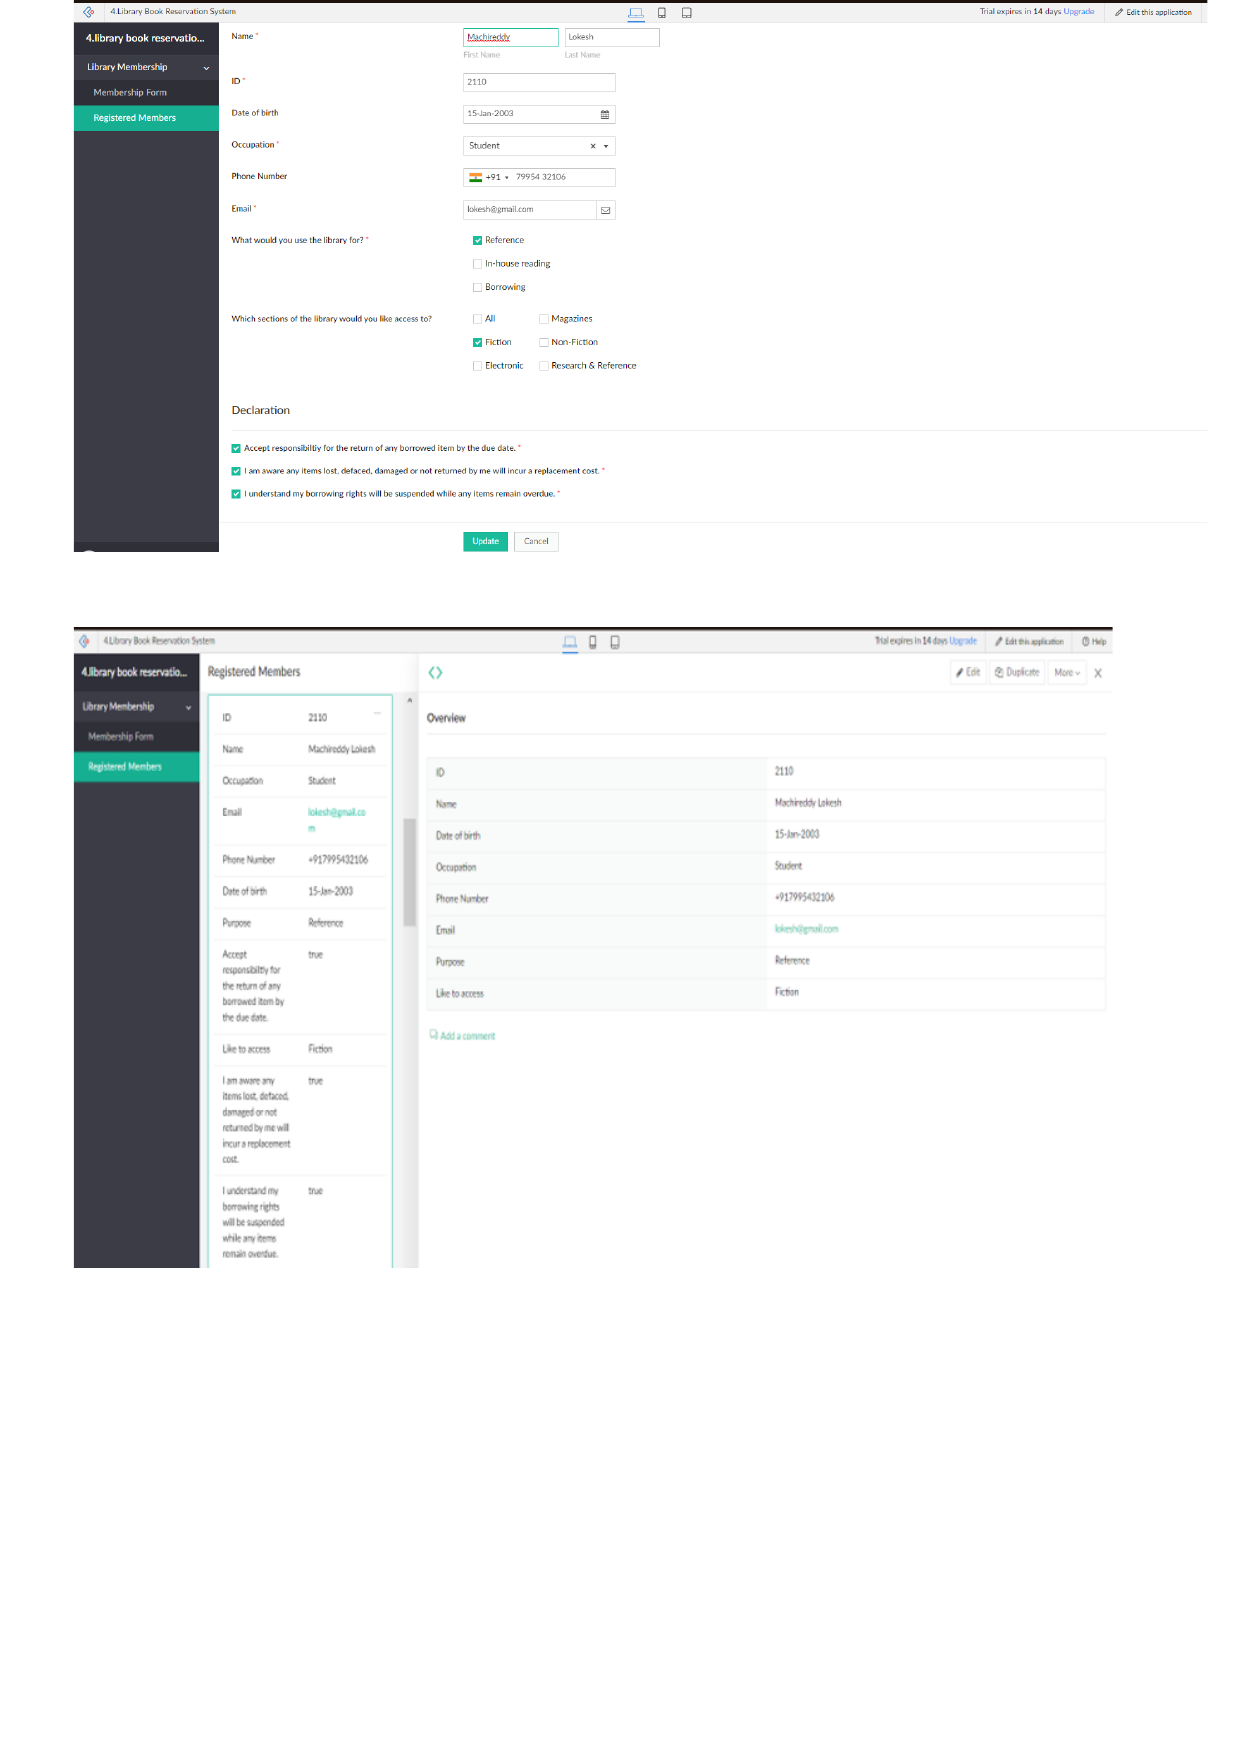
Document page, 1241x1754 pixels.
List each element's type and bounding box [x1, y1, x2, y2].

picture [73, 0, 1208, 552]
picture [73, 627, 1114, 1268]
